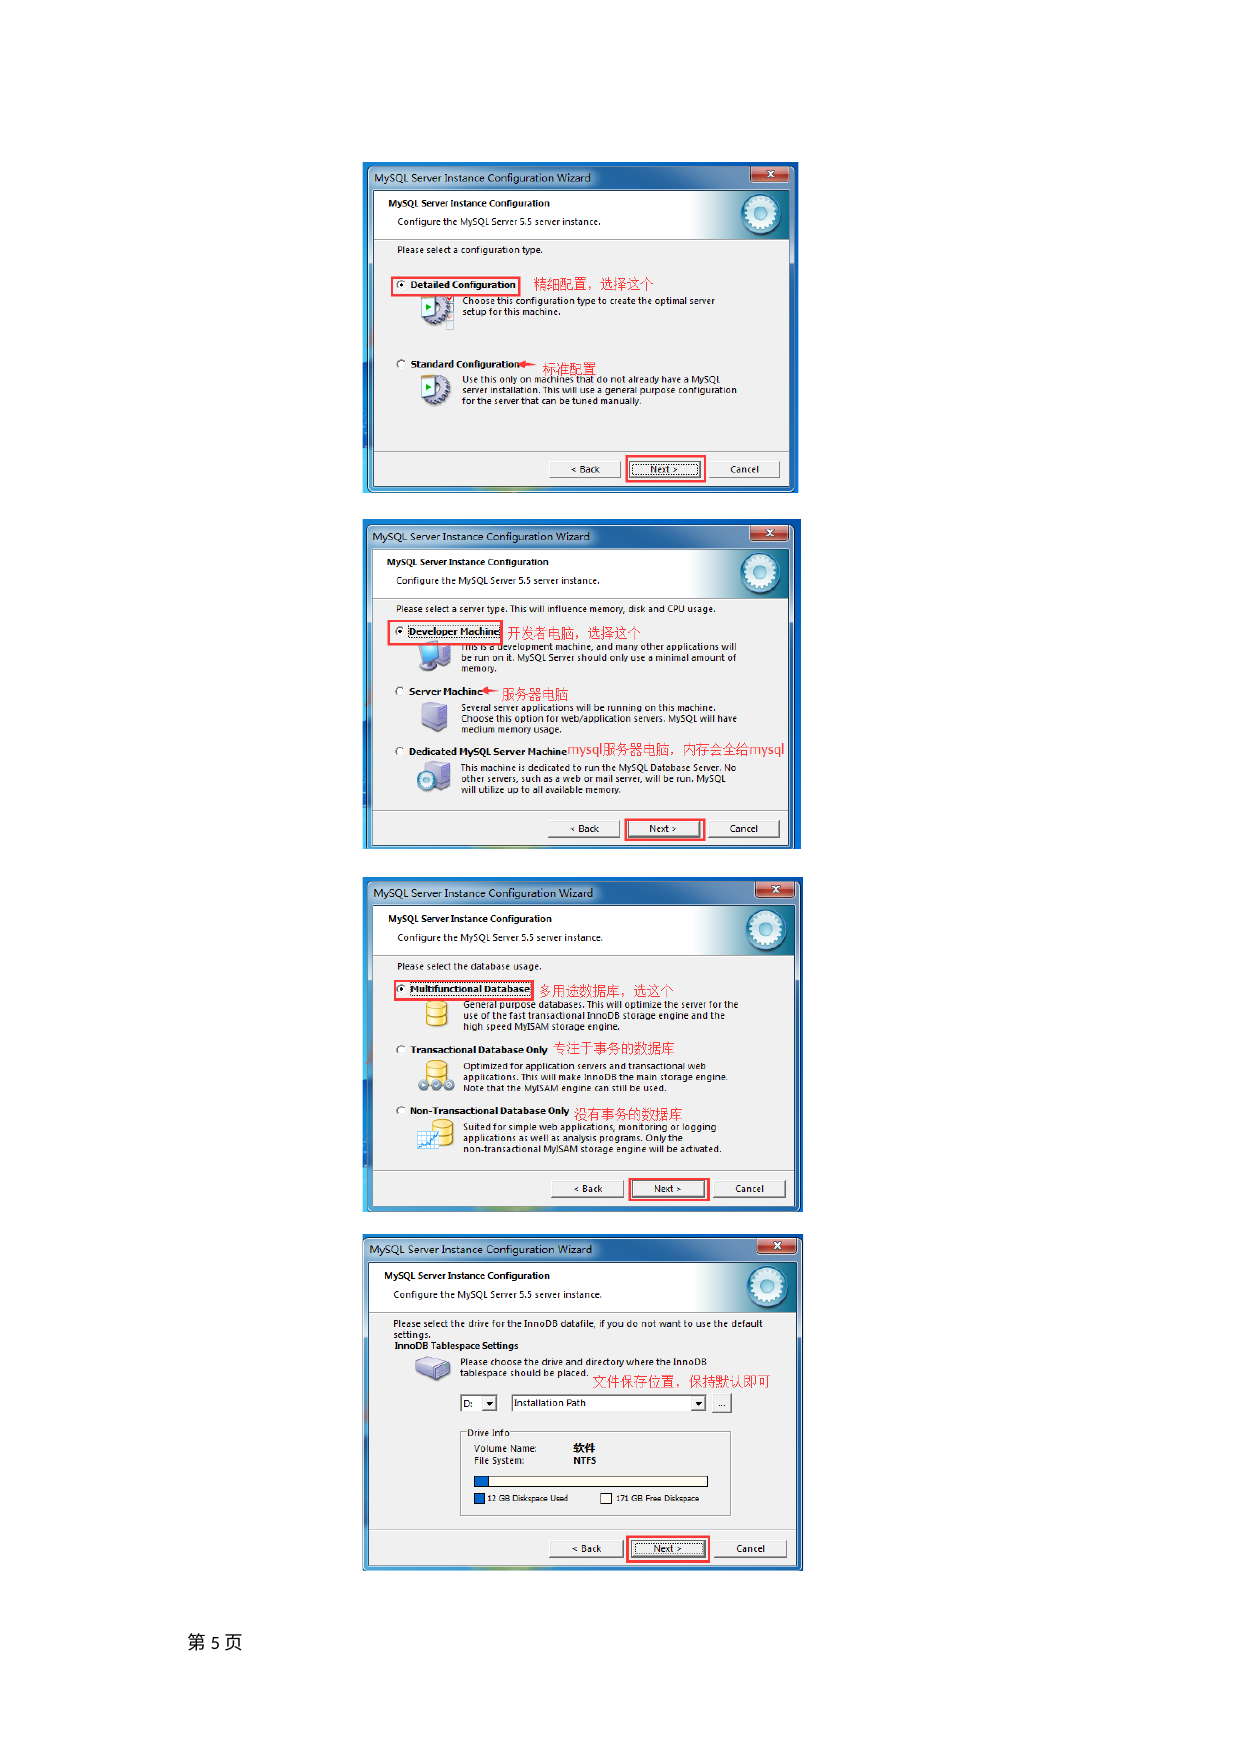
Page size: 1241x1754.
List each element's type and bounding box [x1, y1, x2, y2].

picture [362, 519, 801, 849]
picture [362, 1234, 804, 1571]
picture [362, 162, 799, 493]
picture [362, 877, 803, 1212]
